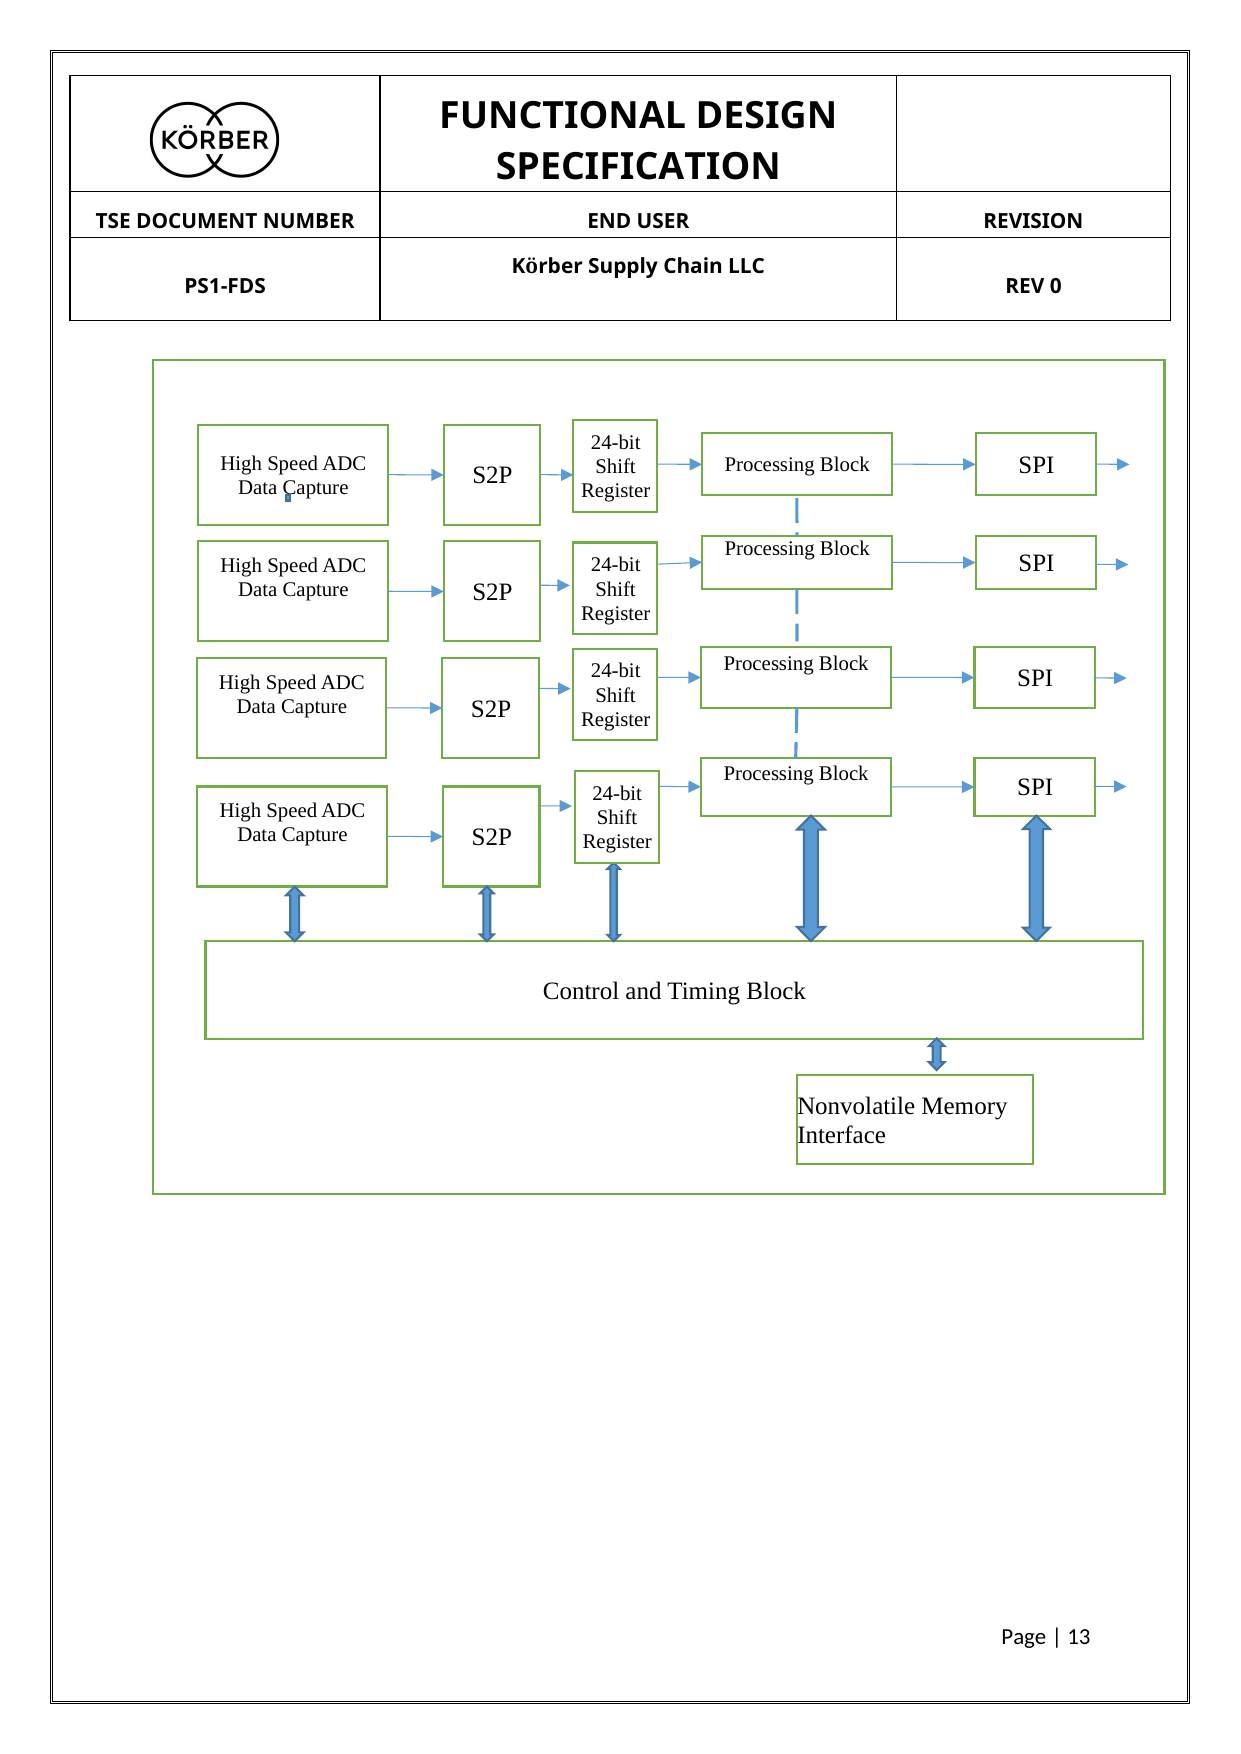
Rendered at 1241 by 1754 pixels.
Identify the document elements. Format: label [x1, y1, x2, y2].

picture [149, 101, 280, 178]
